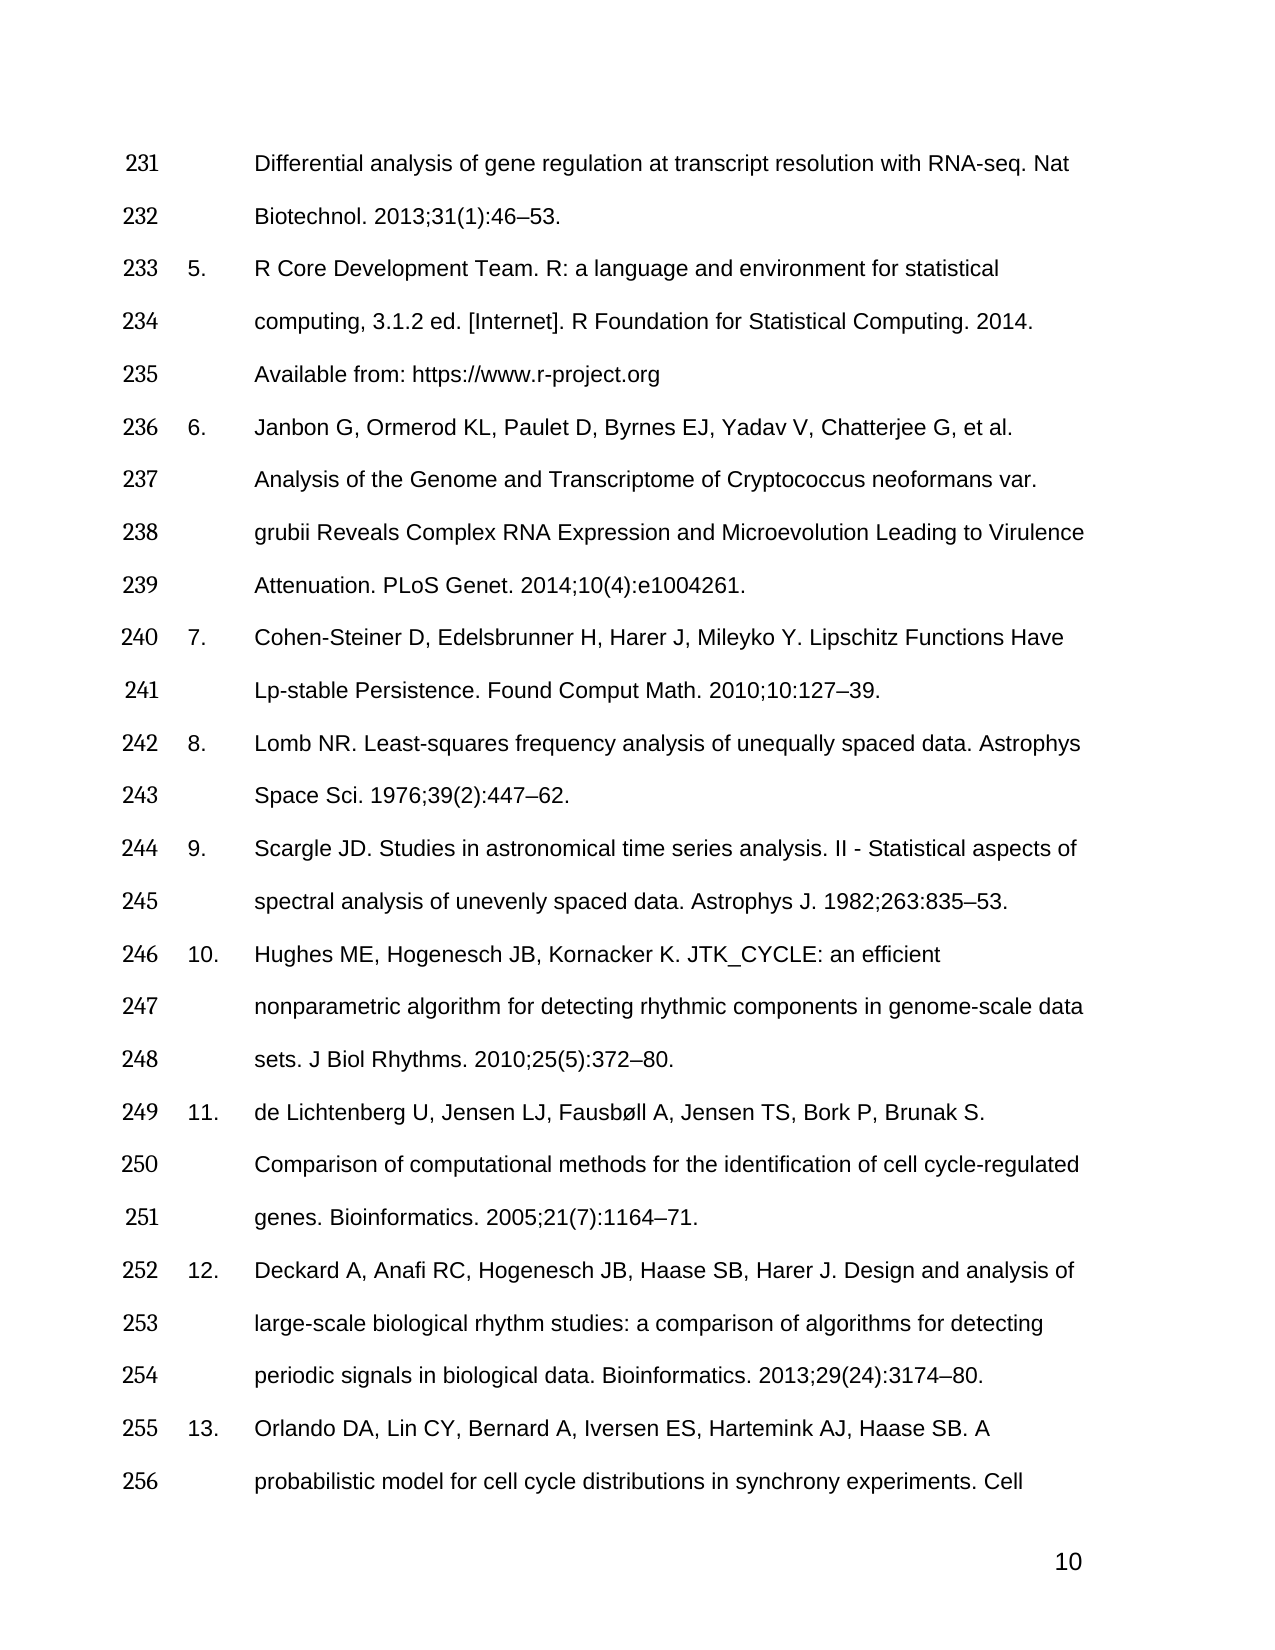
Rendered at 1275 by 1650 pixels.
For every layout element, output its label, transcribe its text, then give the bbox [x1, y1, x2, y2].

text 8. Lomb NR. Least-squares frequency analysis of unequally spaced data. Astrophys Space Sci. 1976;39(2):447–62. [187, 730, 1087, 809]
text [187, 150, 1087, 229]
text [187, 1415, 1087, 1494]
text 12. Deckard A, Anafi RC, Hogenesch JB, Haase SB, Harer J. Design and analysis of large-scale biological rhythm studies: a comparison of algorithms for detecting periodic signals in biological data. Bioinformatics. 2013;29(24):3174–80. [187, 1257, 1087, 1389]
text 9. Scargle JD. Studies in astronomical time series analysis. II - Statistical aspects of spectral analysis of unevenly spaced data. Astrophys J. 1982;263:835–53. [187, 835, 1087, 914]
text 5. R Core Development Team. R: a language and environment for statistical computing, 3.1.2 ed. [Internet]. R Foundation for Statistical Computing. 2014. Available from: https://www.r-project.org [187, 255, 1087, 387]
text 11. de Lichtenberg U, Jensen LJ, Fausbøll A, Jensen TS, Bork P, Brunak S. Comparison of computational methods for the identification of cell cycle-regulated genes. Bioinformatics. 2005;21(7):1164–71. [187, 1099, 1087, 1231]
text 7. Cohen-Steiner D, Edelsbrunner H, Harer J, Mileyko Y. Lipschitz Functions Have Lp-stable Persistence. Found Comput Math. 2010;10:127–39. [187, 624, 1087, 703]
text 6. Janbon G, Ormerod KL, Paulet D, Byrnes EJ, Yadav V, Chatterjee G, et al. Analysis of the Genome and Transcriptome of Cryptococcus neoformans var. grubii Reveals Complex RNA Expression and Microevolution Leading to Virulence Attenuation. PLoS Genet. 2014;10(4):e1004261. [187, 413, 1087, 598]
text 10. Hughes ME, Hogenesch JB, Kornacker K. JTK_CYCLE: an efficient nonparametric algorithm for detecting rhythmic components in genome-scale data sets. J Biol Rhythms. 2010;25(5):372–80. [187, 941, 1087, 1072]
